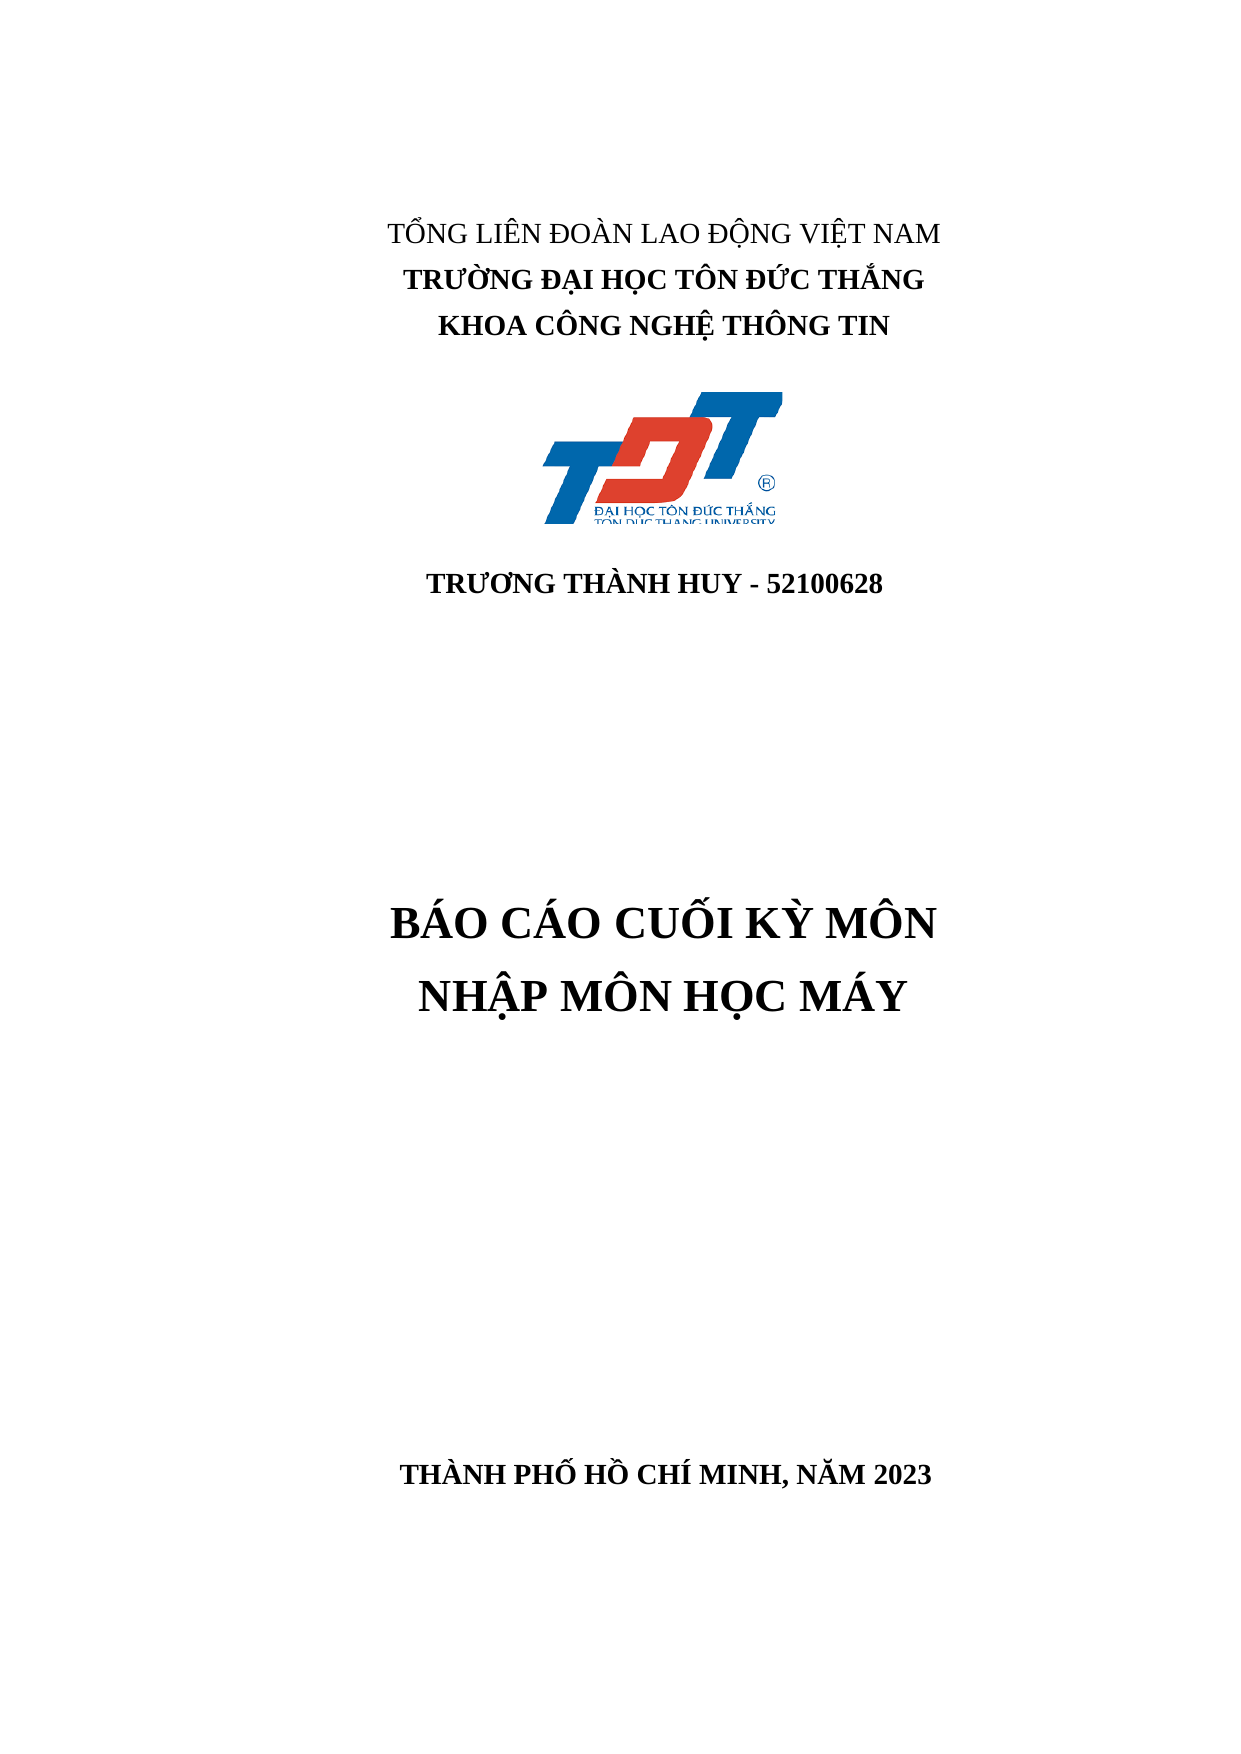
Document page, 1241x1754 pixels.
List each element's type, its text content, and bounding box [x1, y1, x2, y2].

picture [542, 392, 783, 524]
text BÁO CÁO CUỐI KỲ MÔN [253, 896, 1074, 948]
text TỔNG LIÊN ĐOÀN LAO ĐỘNG VIỆT NAM [263, 216, 1065, 250]
text TRƯƠNG THÀNH HUY - 52100628 [192, 567, 1117, 600]
text THÀNH PHỐ HỒ CHÍ MINH, NĂM 2023 [209, 1457, 1122, 1491]
text NHẬP MÔN HỌC MÁY [253, 969, 1074, 1021]
text TRƯỜNG ĐẠI HỌC TÔN ĐỨC THẮNG [263, 262, 1065, 296]
text KHOA CÔNG NGHỆ THÔNG TIN [263, 308, 1065, 342]
